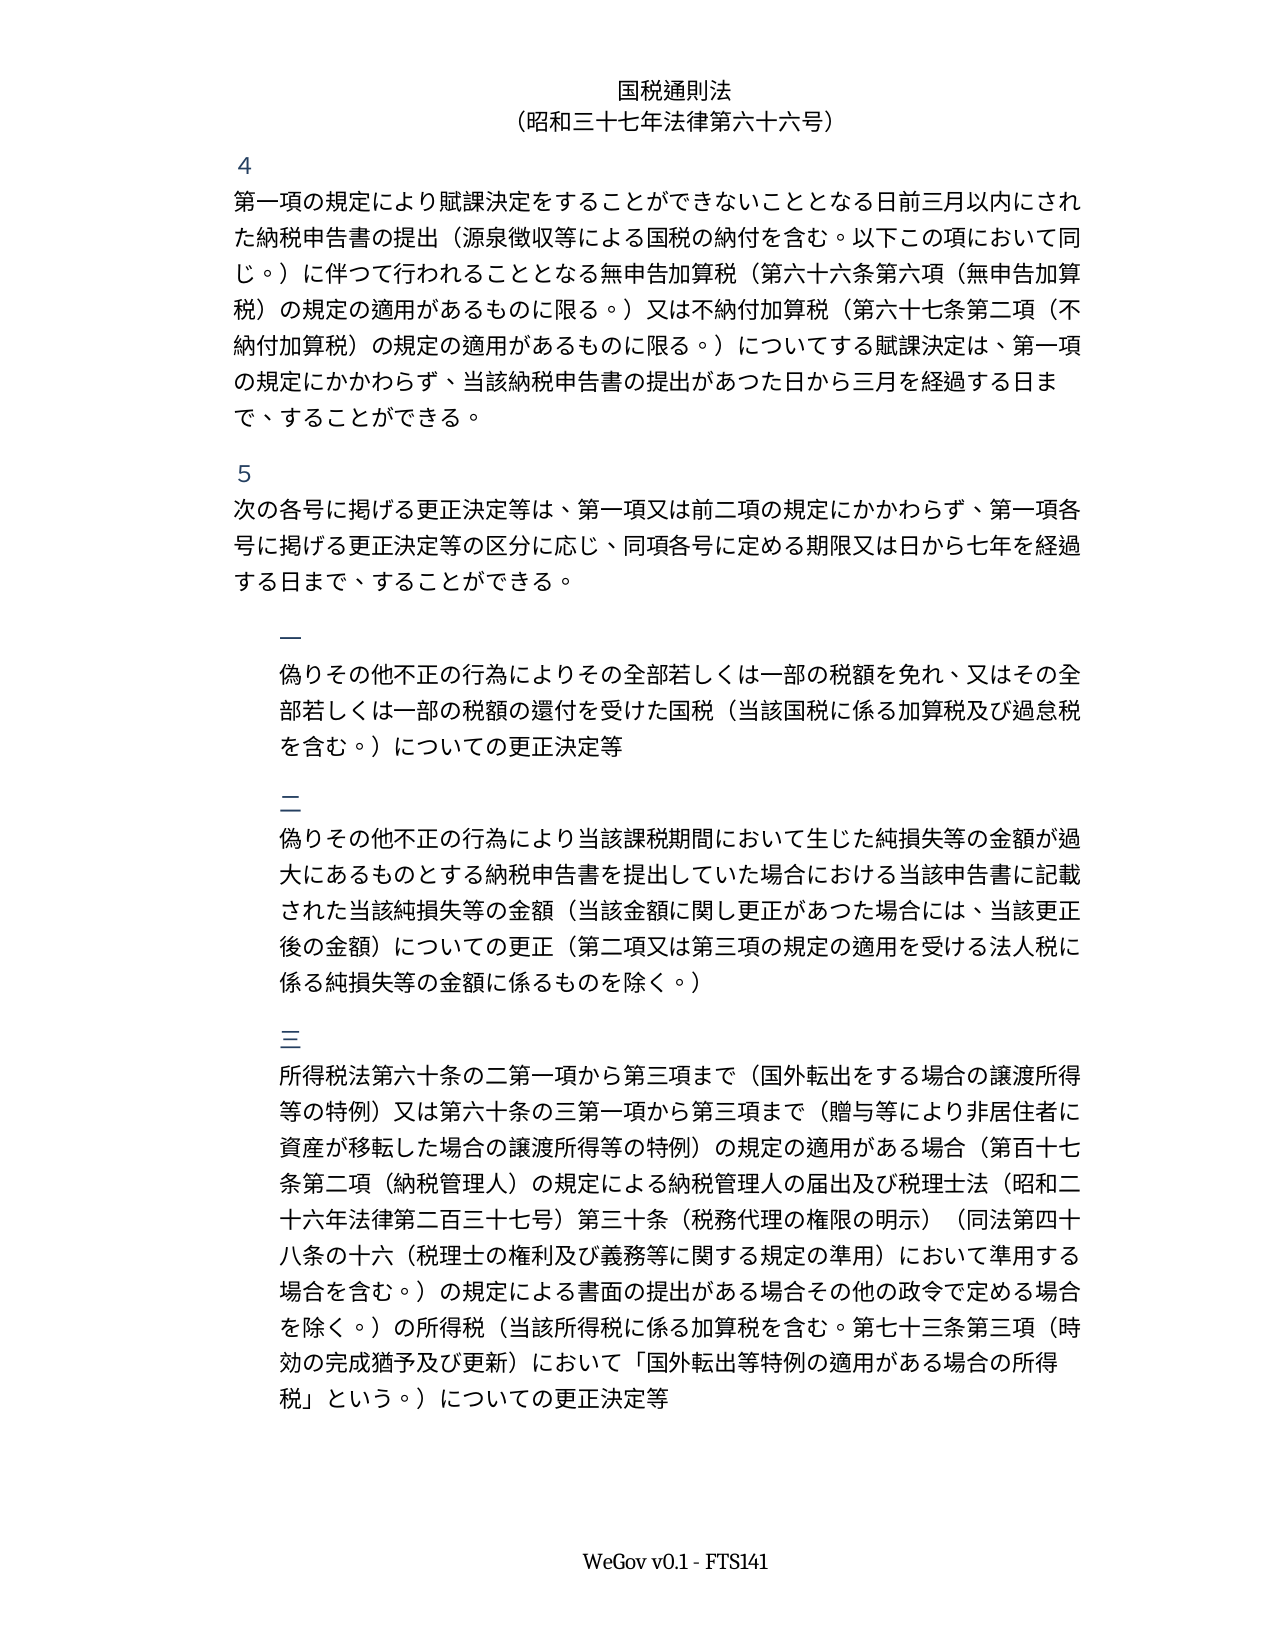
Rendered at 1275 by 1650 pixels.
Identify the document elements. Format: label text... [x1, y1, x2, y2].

text 偽りその他不正の行為により当該課税期間において生じた純損失等の金額が過大にあるものとする納税申告書を提出していた場合における当該申告書に記載された当該純損失等の金額（当該金額に関し更正があつた場合には、当該更正後の金額）についての更正（第二項又は第三項の規定の適用を受ける法人税に係る純損失等の金額に係るものを除く。） [279, 823, 1087, 998]
subtitle ４ [233, 150, 1087, 181]
subtitle 一 [279, 623, 1087, 654]
text 次の各号に掲げる更正決定等は、第一項又は前二項の規定にかかわらず、第一項各号に掲げる更正決定等の区分に応じ、同項各号に定める期限又は日から七年を経過する日まで、することができる。 [233, 494, 1087, 597]
subtitle 三 [279, 1024, 1087, 1055]
text 偽りその他不正の行為によりその全部若しくは一部の税額を免れ、又はその全部若しくは一部の税額の還付を受けた国税（当該国税に係る加算税及び過怠税を含む。）についての更正決定等 [279, 659, 1087, 762]
text 所得税法第六十条の二第一項から第三項まで（国外転出をする場合の譲渡所得等の特例）又は第六十条の三第一項から第三項まで（贈与等により非居住者に資産が移転した場合の譲渡所得等の特例）の規定の適用がある場合（第百十七条第二項（納税管理人）の規定による納税管理人の届出及び税理士法（昭和二十六年法律第二百三十七号）第三十条（税務代理の権限の明示）（同法第四十八条の十六（税理士の権利及び義務等に関する規定の準用）において準用する場合を含む。）の規定による書面の提出がある場合その他の政令で定める場合を除く。）の所得税（当該所得税に係る加算税を含む。第七十三条第三項（時効の完成猶予及び更新）において「国外転出等特例の適用がある場合の所得税」という。）についての更正決定等 [279, 1060, 1087, 1414]
text 第一項の規定により賦課決定をすることができないこととなる日前三月以内にされた納税申告書の提出（源泉徴収等による国税の納付を含む。以下この項において同じ。）に伴つて行われることとなる無申告加算税（第六十六条第六項（無申告加算税）の規定の適用があるものに限る。）又は不納付加算税（第六十七条第二項（不納付加算税）の規定の適用があるものに限る。）についてする賦課決定は、第一項の規定にかかわらず、当該納税申告書の提出があつた日から三月を経過する日まで、することができる。 [233, 186, 1087, 433]
subtitle ５ [233, 458, 1087, 489]
subtitle 二 [279, 787, 1087, 819]
